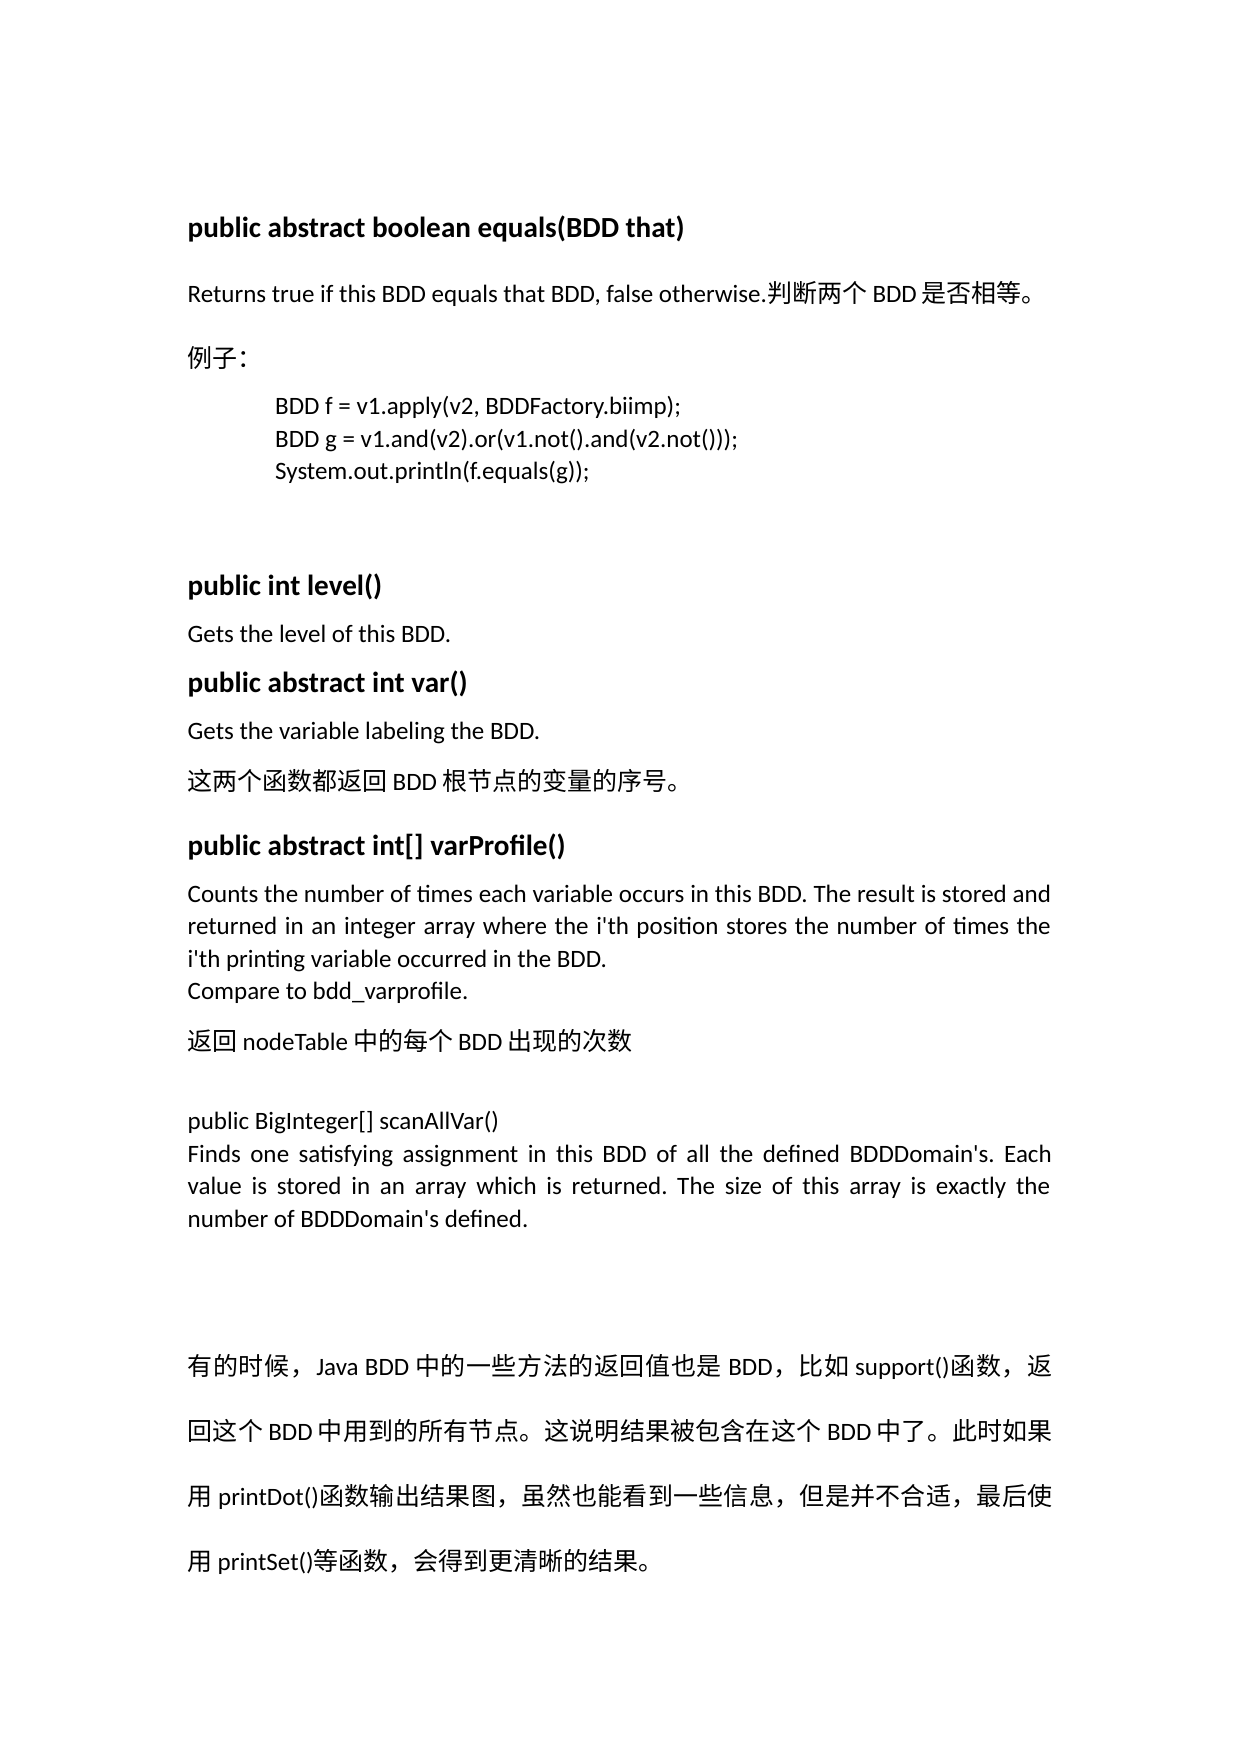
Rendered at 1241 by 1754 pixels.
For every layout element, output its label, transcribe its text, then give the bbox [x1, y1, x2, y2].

text Gets the variable labeling the BDD. [187, 714, 1053, 747]
text BDD f = v1.apply(v2, BDDFactory.biimp); [187, 389, 1053, 422]
text public int level() [187, 552, 1053, 617]
text public BigInteger[] scanAllVar() [187, 1104, 1053, 1137]
text 有的时候，Java BDD中的一些方法的返回值也是BDD，比如support()函数，返回这个BDD中用到的所有节点。这说明结果被包含在这个BDD中了。此时如果用printDot()函数输出结果图，虽然也能看到一些信息，但是并不合适，最后使用printSet()等函数，会得到更清晰的结果。 [187, 1332, 1053, 1592]
text System.out.println(f.equals(g)); [187, 454, 1053, 487]
text 返回nodeTable中的每个BDD出现的次数 [187, 1007, 1053, 1072]
text Returns true if this BDD equals that BDD, false otherwise.判断两个BDD是否相等。 [187, 259, 1053, 324]
text public abstract boolean equals(BDD that) [187, 194, 1053, 259]
text 例子： [187, 324, 1053, 389]
text Finds one satisfying assignment in this BDD of all the defined BDDDomain's. Each value is stored in an array which is returned. The size of this array is exactly the number of BDDDomain's defined. [187, 1137, 1053, 1234]
text Gets the level of this BDD. [187, 617, 1053, 649]
text BDD g = v1.and(v2).or(v1.not().and(v2.not())); [187, 422, 1053, 454]
text public abstract int var() [187, 649, 1053, 714]
text Compare to bdd_varprofile. [187, 974, 1053, 1007]
text Counts the number of times each variable occurs in this BDD. The result is stored and returned in an integer array where the i'th position stores the number of times the i'th printing variable occurred in the BDD. [187, 877, 1053, 974]
text 这两个函数都返回BDD根节点的变量的序号。 [187, 747, 1053, 812]
text public abstract int[] varProfile() [187, 812, 1053, 877]
